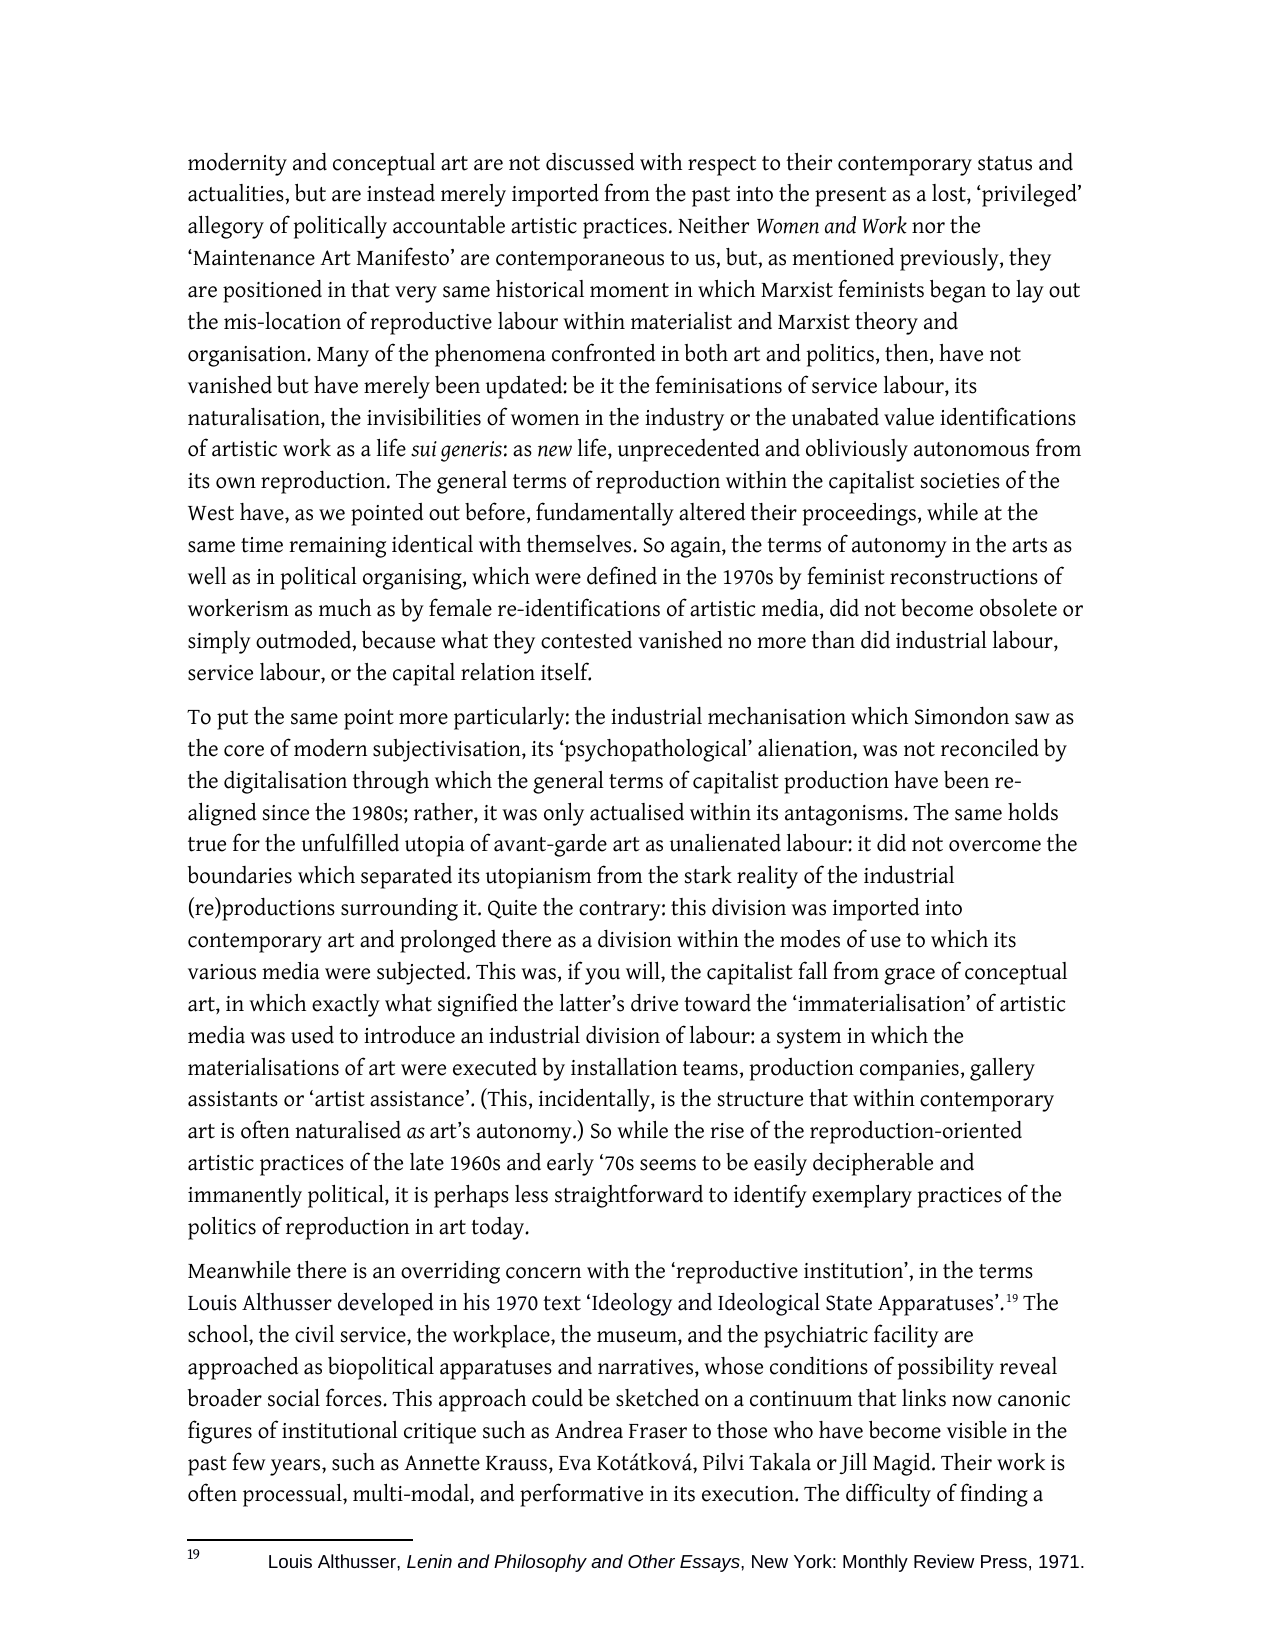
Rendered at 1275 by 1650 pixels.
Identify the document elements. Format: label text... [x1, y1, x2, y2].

text To put the same point more particularly: the industrial mechanisation which Simondon saw as the core of modern subjectivisation, its ‘psychopathological’ alienation, was not reconciled by the digitalisation through which the general terms of capitalist production have been re-aligned since the 1980s; rather, it was only actualised within its antagonisms. The same holds true for the unfulfilled utopia of avant-garde art as unalienated labour: it did not overcome the boundaries which separated its utopianism from the stark reality of the industrial (re)productions surrounding it. Quite the contrary: this division was imported into contemporary art and prolonged there as a division within the modes of use to which its various media were subjected. This was, if you will, the capitalist fall from grace of conceptual art, in which exactly what signified the latter’s drive toward the ‘immaterialisation’ of artistic media was used to introduce an industrial division of labour: a system in which the materialisations of art were executed by installation teams, production companies, gallery assistants or ‘artist assistance’. (This, incidentally, is the structure that within contemporary art is often naturalised as art’s autonomy.) So while the rise of the reproduction-oriented artistic practices of the late 1960s and early ‘70s seems to be easily decipherable and immanently political, it is perhaps less straightforward to identify exemplary practices of the politics of reproduction in art today. [187, 704, 1087, 1241]
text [187, 150, 1087, 687]
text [187, 1259, 1087, 1508]
